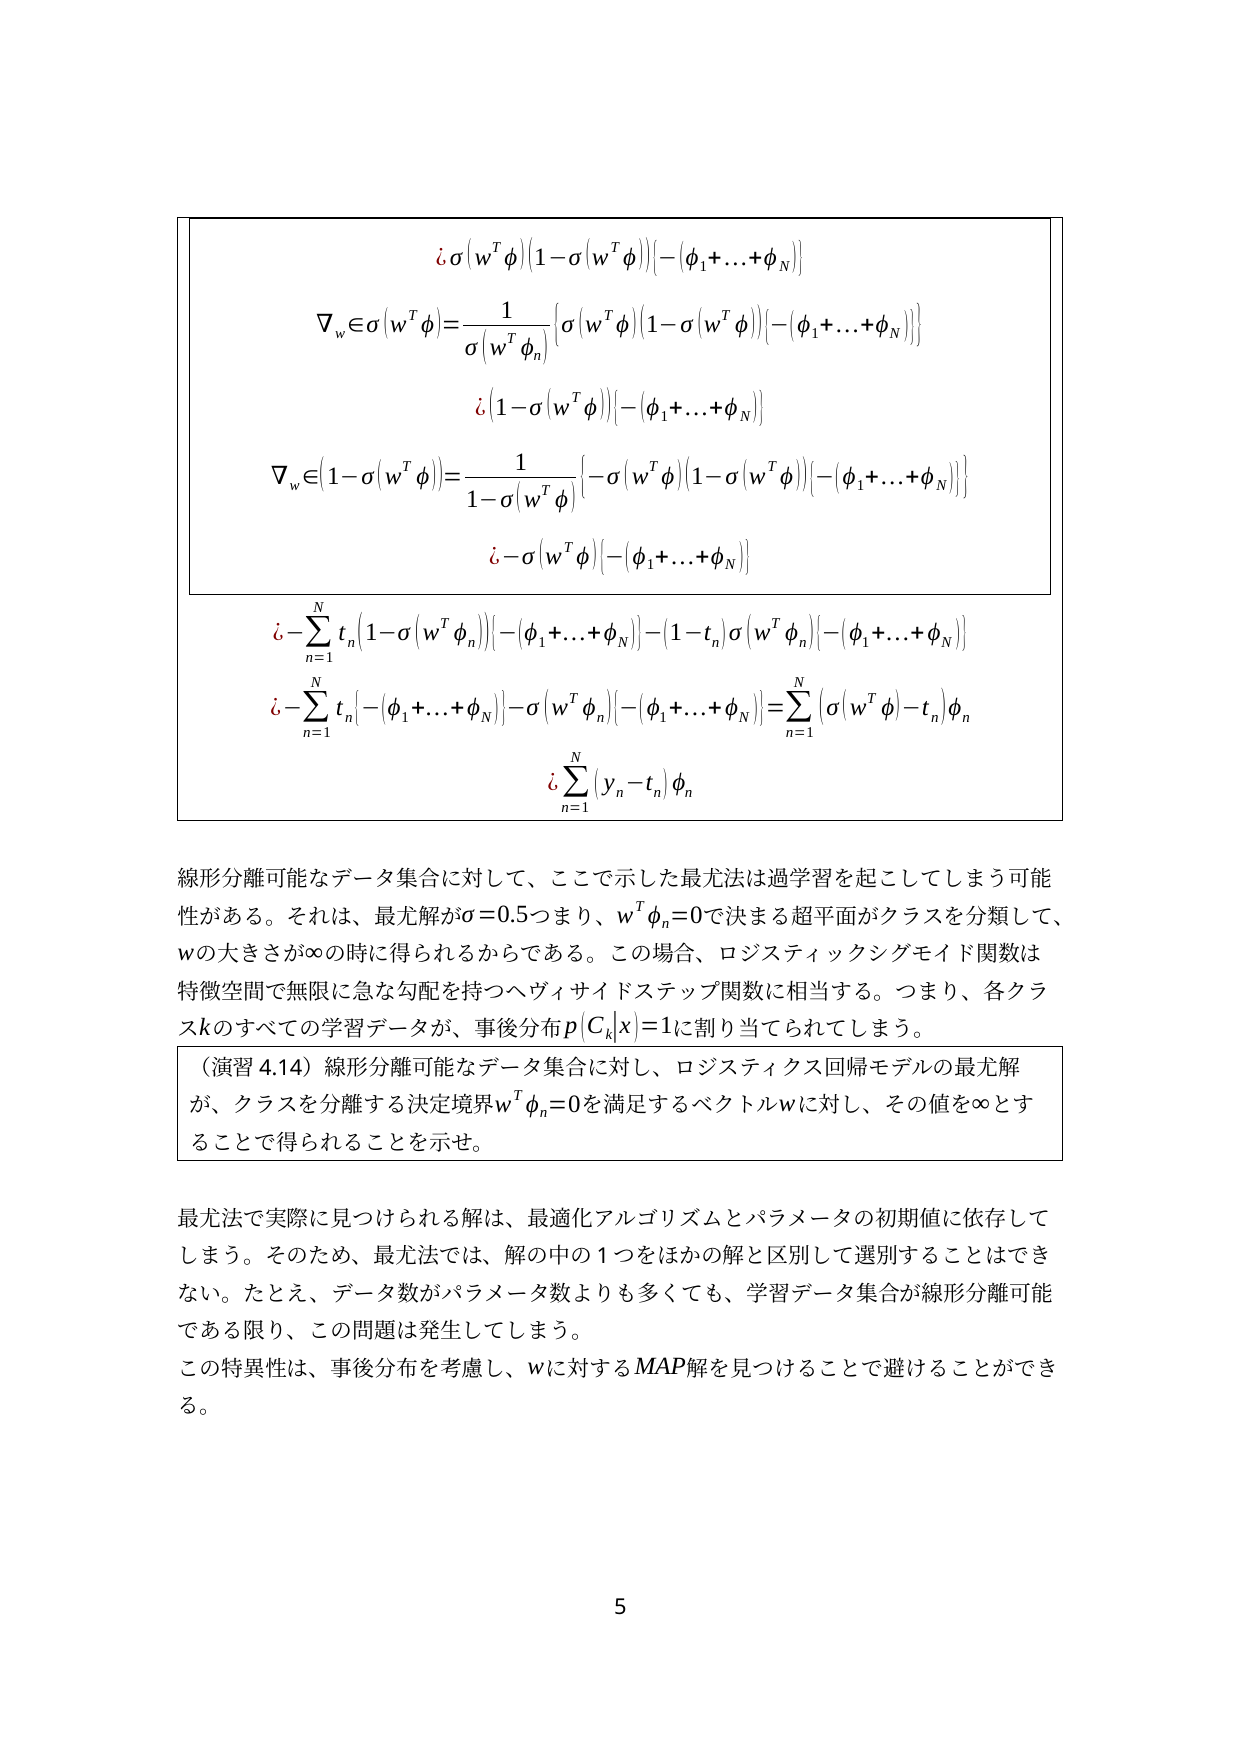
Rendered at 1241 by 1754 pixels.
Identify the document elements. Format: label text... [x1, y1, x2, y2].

text 最尤法で実際に見つけられる解は、最適化アルゴリズムとパラメータの初期値に依存してしまう。そのため、最尤法では、解の中の1つをほかの解と区別して選別することはできない。たとえ、データ数がパラメータ数よりも多くても、学習データ集合が線形分離可能である限り、この問題は発生してしまう。 [177, 1198, 1063, 1348]
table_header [178, 218, 1062, 820]
text この特異性は、事後分布を考慮し、に対する解を見つけることで避けることができる。 [177, 1348, 1063, 1423]
table_header （演習4.14）線形分離可能なデータ集合に対し、ロジスティクス回帰モデルの最尤解が、クラスを分離する決定境界を満足するベクトルに対し、その値をとすることで得られることを示せ。 [178, 1047, 1062, 1159]
text 線形分離可能なデータ集合に対して、ここで示した最尤法は過学習を起こしてしまう可能性がある。それは、最尤解がつまり、で決まる超平面がクラスを分類して、の大きさがの時に得られるからである。この場合、ロジスティックシグモイド関数は特徴空間で無限に急な勾配を持つヘヴィサイドステップ関数に相当する。つまり、各クラスのすべての学習データが、事後分布に割り当てられてしまう。 [177, 858, 1063, 1046]
